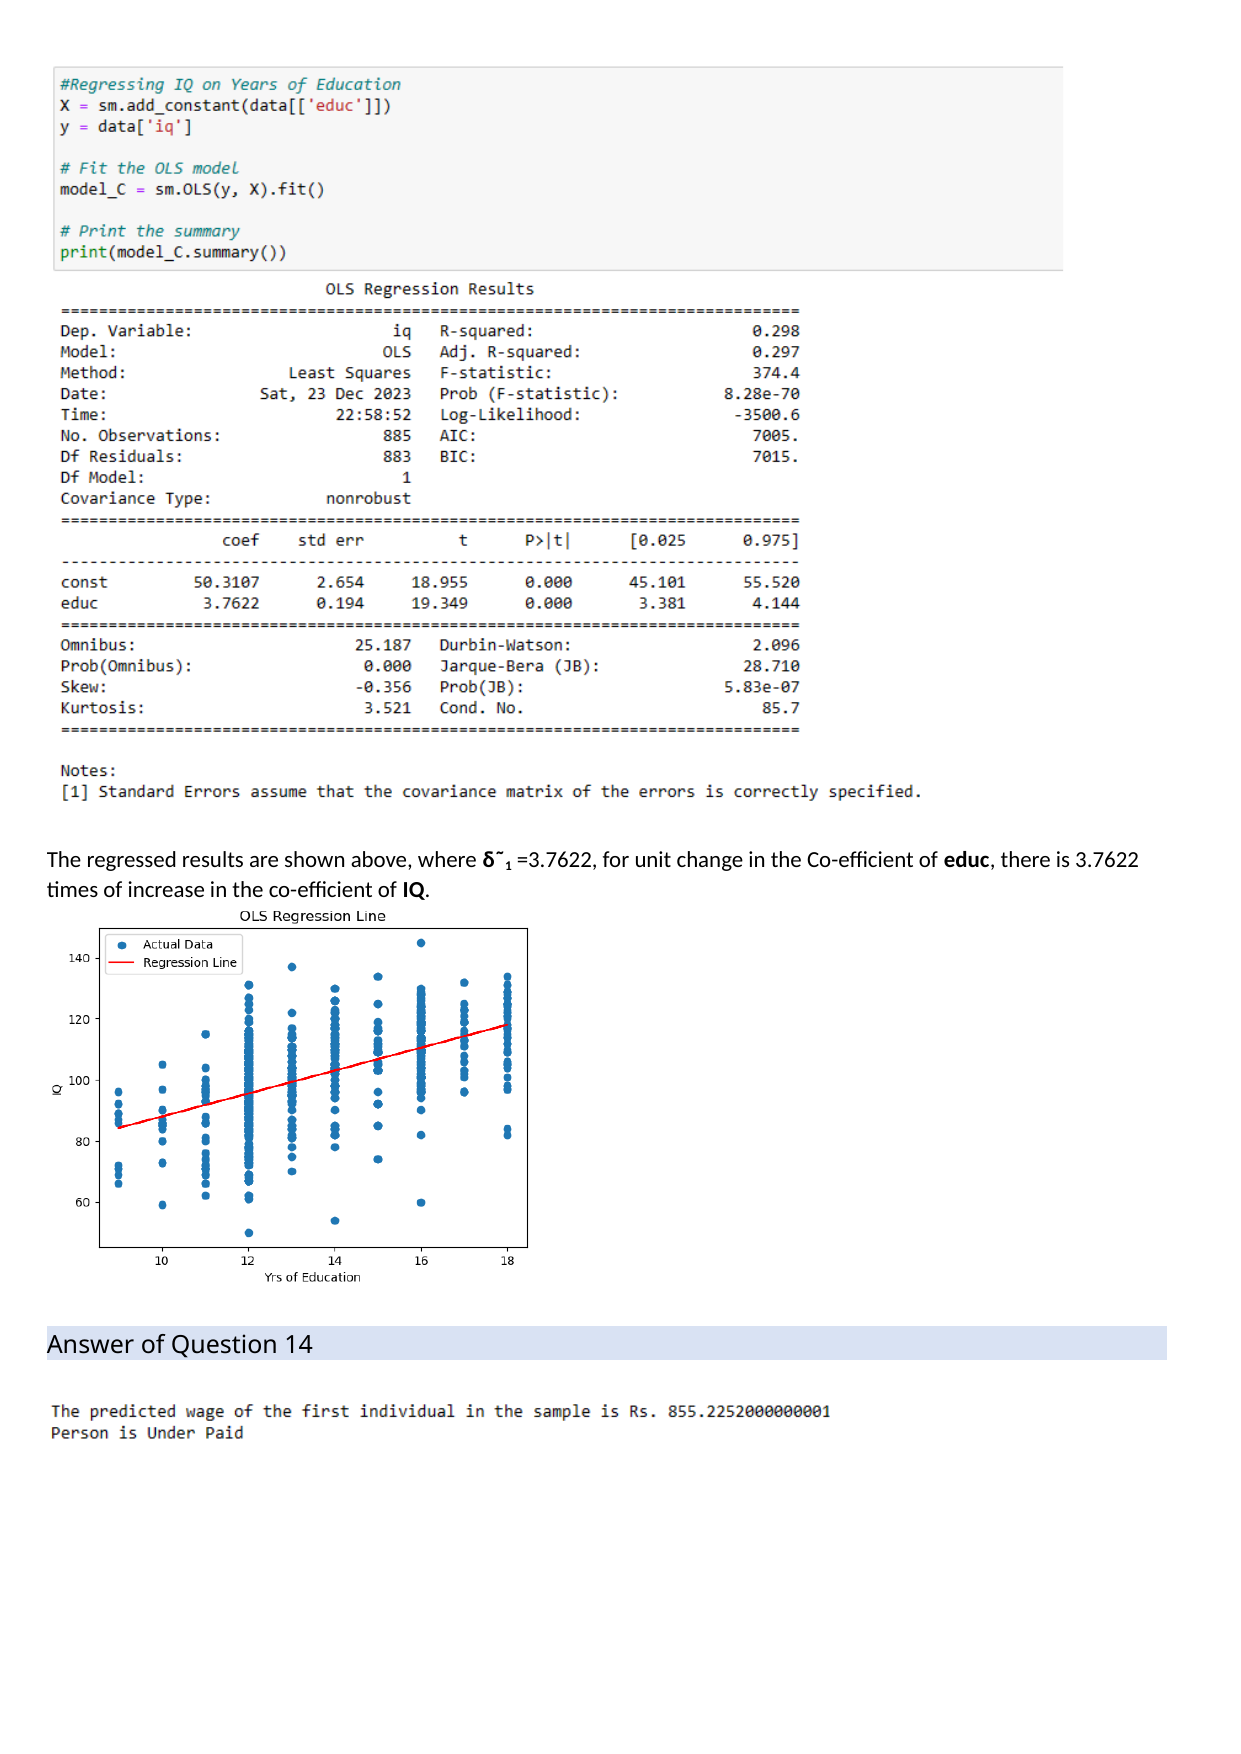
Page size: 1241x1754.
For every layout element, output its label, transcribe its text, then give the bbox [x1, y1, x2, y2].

text The regressed results are shown above, where δ˜1 =3.7622, for unit change in the Co-efficient of educ, there is 3.7622 times of increase in the co-efficient of IQ. [47, 845, 1167, 904]
picture [46, 59, 1064, 807]
picture [46, 905, 586, 1294]
text Answer of Question 14 [313, 1326, 1167, 1360]
picture [46, 1393, 831, 1459]
